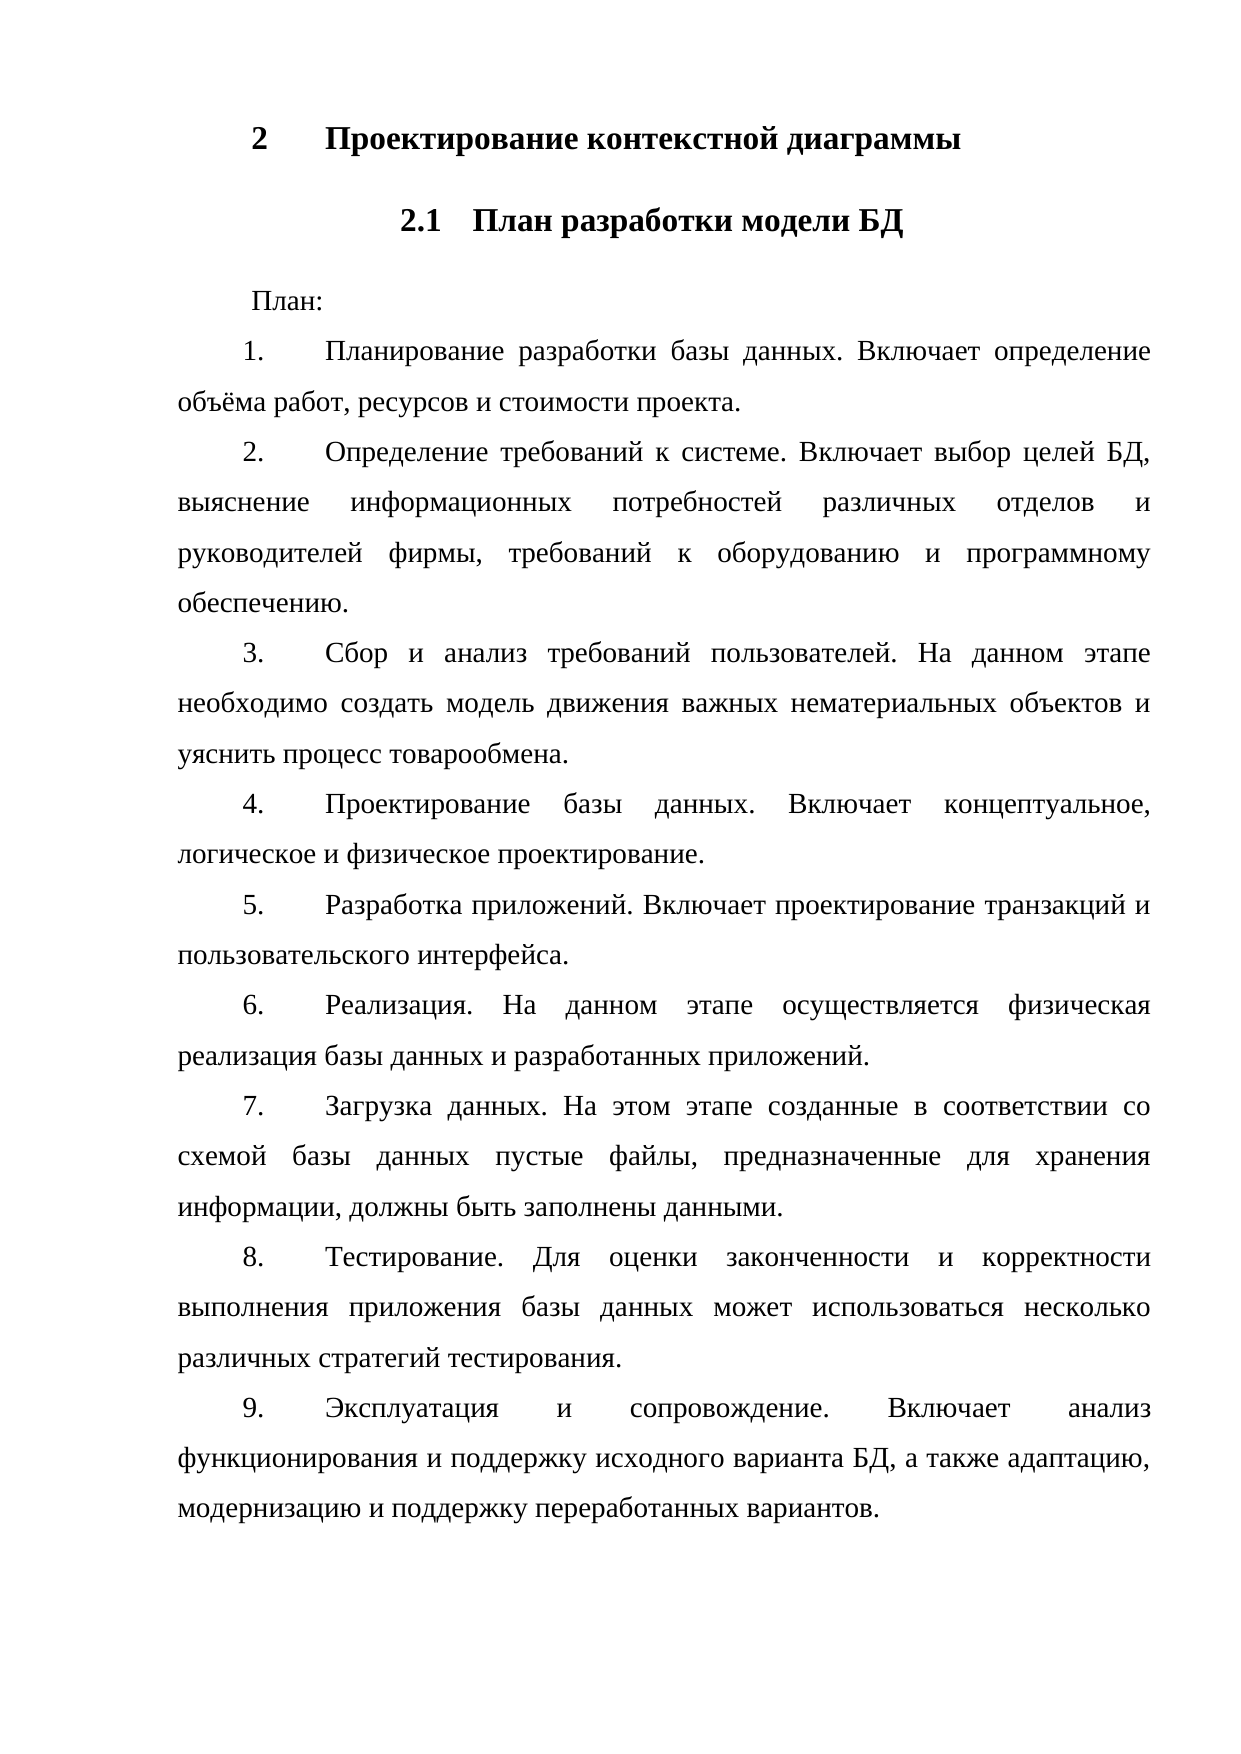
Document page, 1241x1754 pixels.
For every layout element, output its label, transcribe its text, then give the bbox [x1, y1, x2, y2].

list Реализация. На данном этапе осуществляется физическая реализация базы данных и разработанных приложений. [177, 987, 1152, 1071]
list Загрузка данных. На этом этапе созданные в соответствии со схемой базы данных пустые файлы, предназначенные для хранения информации, должны быть заполнены данными. [177, 1088, 1152, 1222]
list Определение требований к системе. Включает выбор целей БД, выяснение информационных потребностей различных отделов и руководителей фирмы, требований к оборудованию и программному обеспечению. [177, 434, 1152, 618]
text План: [177, 283, 1152, 317]
subtitle План разработки модели БД [326, 201, 1152, 239]
list Тестирование. Для оценки законченности и корректности выполнения приложения базы данных может использоваться несколько различных стратегий тестирования. [177, 1239, 1152, 1373]
list Разработка приложений. Включает проектирование транзакций и пользовательского интерфейса. [177, 887, 1152, 971]
list Планирование разработки базы данных. Включает определение объёма работ, ресурсов и стоимости проекта. [177, 333, 1152, 417]
list Проектирование базы данных. Включает концептуальное, логическое и физическое проектирование. [177, 786, 1152, 870]
list Проектирование контекстной диаграммы [177, 118, 1152, 156]
list Эксплуатация и сопровождение. Включает анализ функционирования и поддержку исходного варианта БД, а также адаптацию, модернизацию и поддержку переработанных вариантов. [177, 1390, 1152, 1524]
list Сбор и анализ требований пользователей. На данном этапе необходимо создать модель движения важных нематериальных объектов и уяснить процесс товарообмена. [177, 635, 1152, 769]
